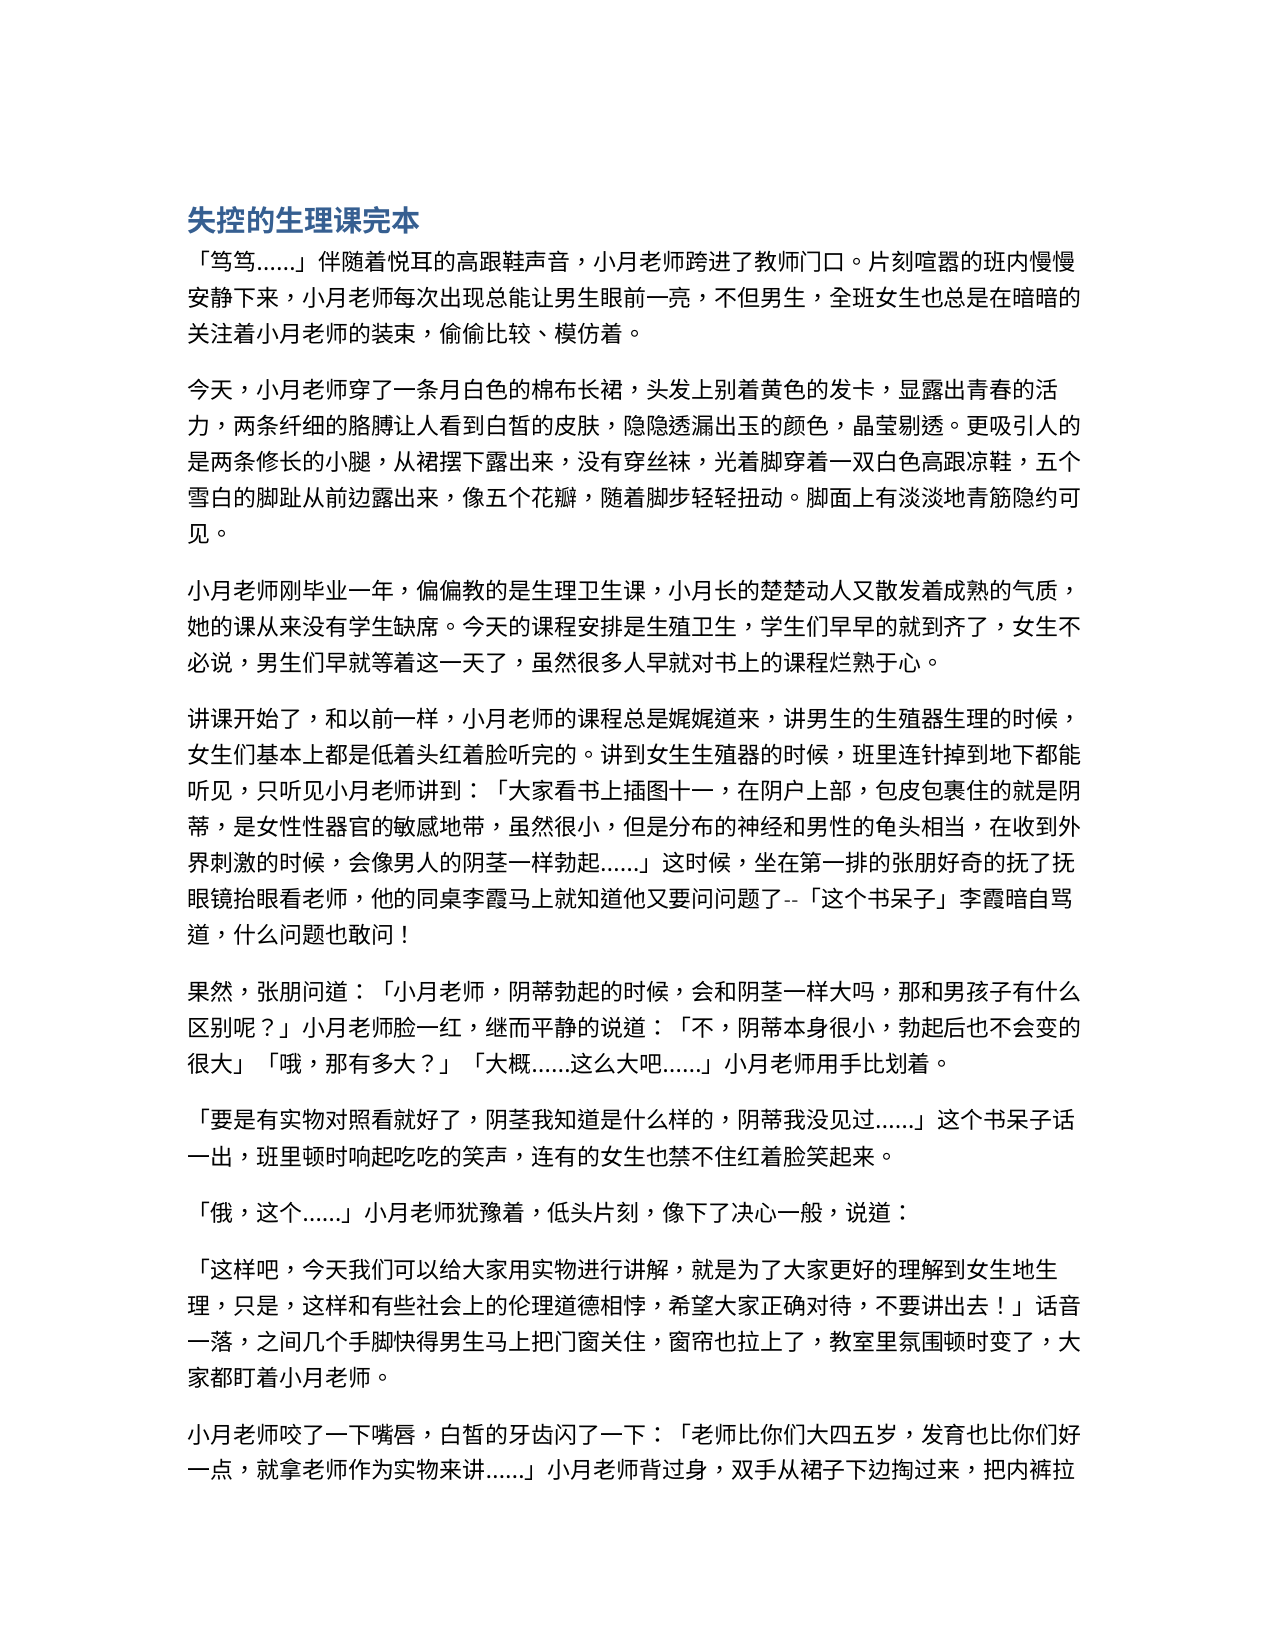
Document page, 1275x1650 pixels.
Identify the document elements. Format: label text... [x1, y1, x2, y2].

text 「俄，这个……」小月老师犹豫着，低头片刻，像下了决心一般，说道： [187, 1197, 1087, 1228]
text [187, 1418, 1087, 1486]
text 小月老师刚毕业一年，偏偏教的是生理卫生课，小月长的楚楚动人又散发着成熟的气质，她的课从来没有学生缺席。今天的课程安排是生殖卫生，学生们早早的就到齐了，女生不必说，男生们早就等着这一天了，虽然很多人早就对书上的课程烂熟于心。 [187, 575, 1087, 678]
text 「这样吧，今天我们可以给大家用实物进行讲解，就是为了大家更好的理解到女生地生理，只是，这样和有些社会上的伦理道德相悖，希望大家正确对待，不要讲出去！」话音一落，之间几个手脚快得男生马上把门窗关住，窗帘也拉上了，教室里氛围顿时变了，大家都盯着小月老师。 [187, 1254, 1087, 1393]
text 「要是有实物对照看就好了，阴茎我知道是什么样的，阴蒂我没见过……」这个书呆子话一出，班里顿时响起吃吃的笑声，连有的女生也禁不住红着脸笑起来。 [187, 1104, 1087, 1172]
text 今天，小月老师穿了一条月白色的棉布长裙，头发上别着黄色的发卡，显露出青春的活力，两条纤细的胳膊让人看到白皙的皮肤，隐隐透漏出玉的颜色，晶莹剔透。更吸引人的是两条修长的小腿，从裙摆下露出来，没有穿丝袜，光着脚穿着一双白色高跟凉鞋，五个雪白的脚趾从前边露出来，像五个花瓣，随着脚步轻轻扭动。脚面上有淡淡地青筋隐约可见。 [187, 374, 1087, 549]
text 讲课开始了，和以前一样，小月老师的课程总是娓娓道来，讲男生的生殖器生理的时候，女生们基本上都是低着头红着脸听完的。讲到女生生殖器的时候，班里连针掉到地下都能听见，只听见小月老师讲到：「大家看书上插图十一，在阴户上部，包皮包裹住的就是阴蒂，是女性性器官的敏感地带，虽然很小，但是分布的神经和男性的龟头相当，在收到外界刺激的时候，会像男人的阴茎一样勃起……」这时候，坐在第一排的张朋好奇的抚了抚眼镜抬眼看老师，他的同桌李霞马上就知道他又要问问题了--「这个书呆子」李霞暗自骂道，什么问题也敢问！ [187, 703, 1087, 950]
text 「笃笃……」伴随着悦耳的高跟鞋声音，小月老师跨进了教师门口。片刻喧嚣的班内慢慢安静下来，小月老师每次出现总能让男生眼前一亮，不但男生，全班女生也总是在暗暗的关注着小月老师的装束，偷偷比较、模仿着。 [187, 246, 1087, 349]
text 果然，张朋问道：「小月老师，阴蒂勃起的时候，会和阴茎一样大吗，那和男孩子有什么区别呢？」小月老师脸一红，继而平静的说道：「不，阴蒂本身很小，勃起后也不会变的很大」「哦，那有多大？」「大概……这么大吧……」小月老师用手比划着。 [187, 976, 1087, 1079]
subtitle 失控的生理课完本 [187, 200, 1087, 240]
